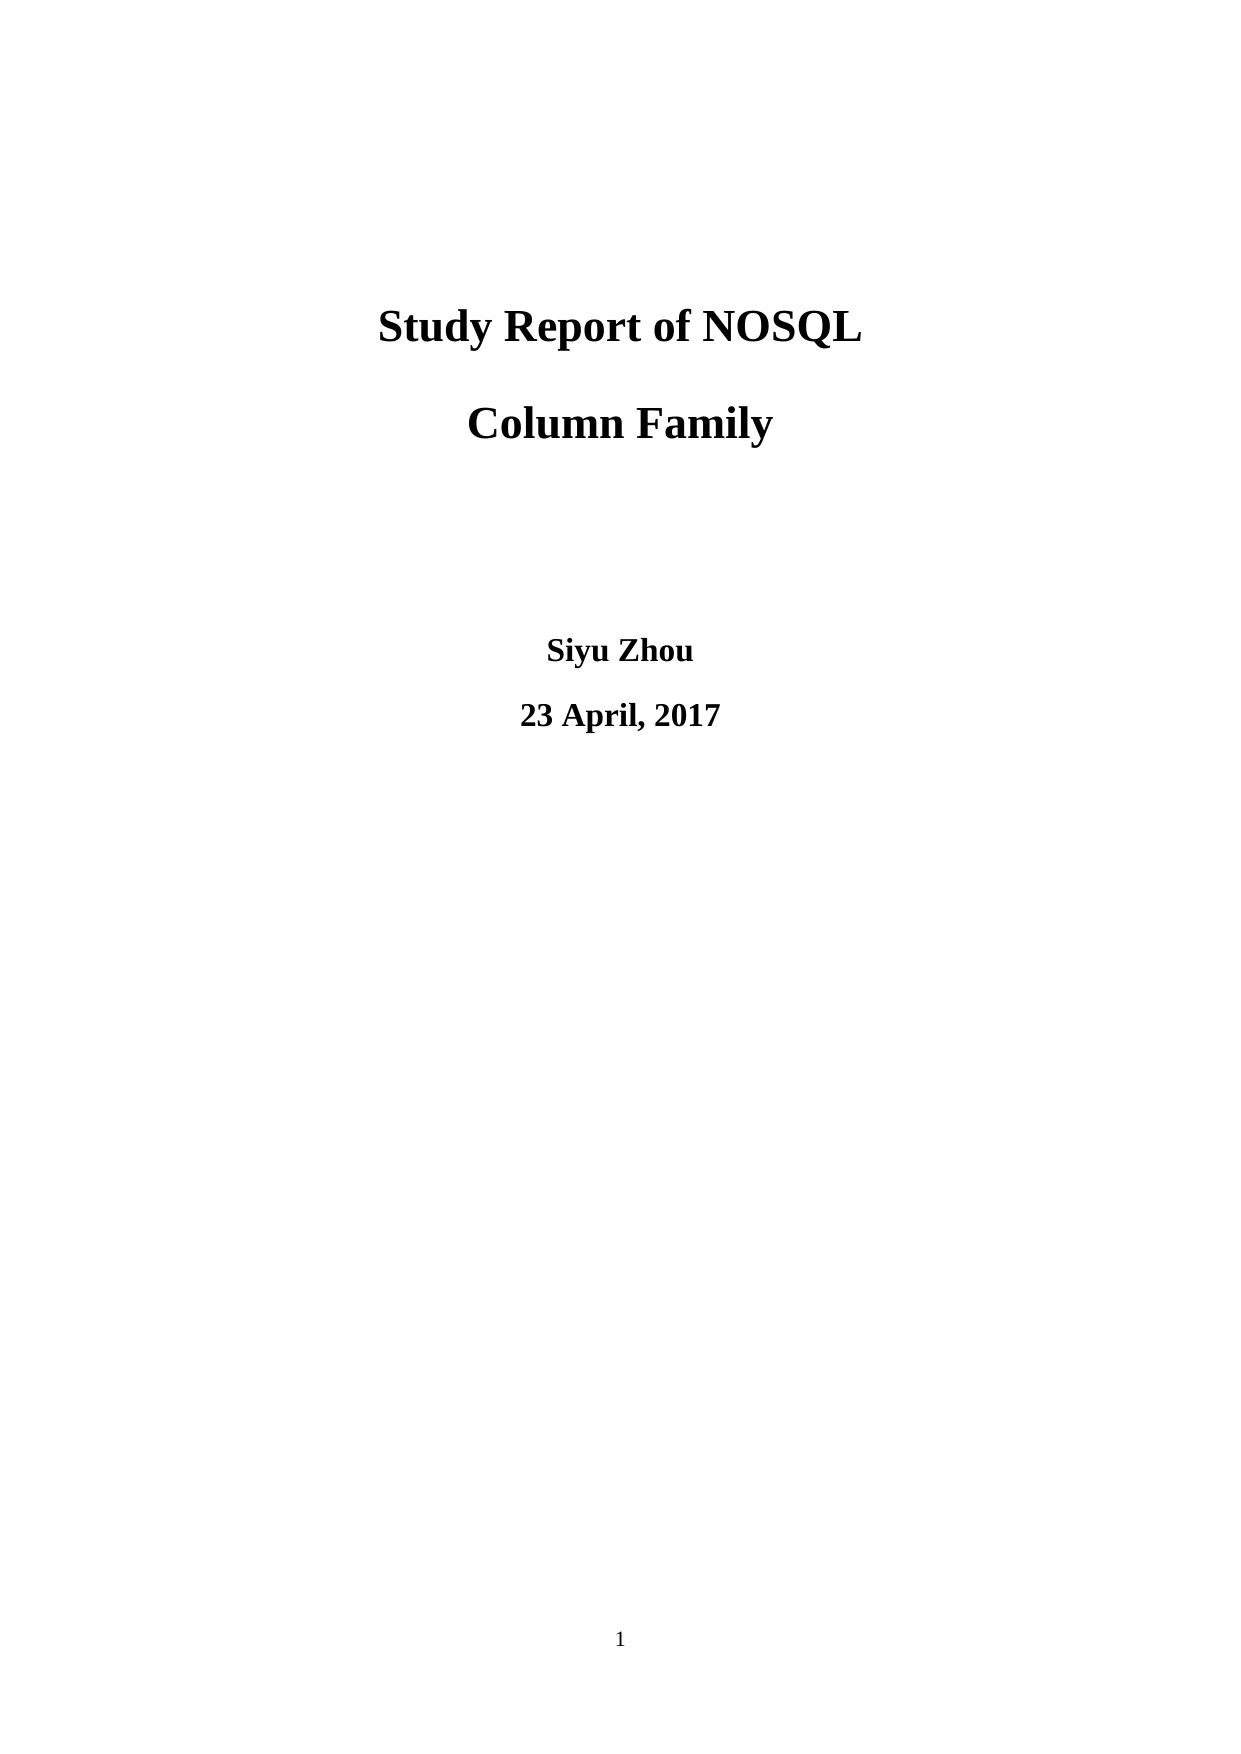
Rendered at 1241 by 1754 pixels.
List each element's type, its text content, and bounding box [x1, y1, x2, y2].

text Siyu Zhou [187, 617, 1053, 682]
text Study Report of NOSQL [187, 292, 1053, 357]
text Column Family [187, 389, 1053, 454]
text 23 April, 2017 [187, 682, 1053, 747]
